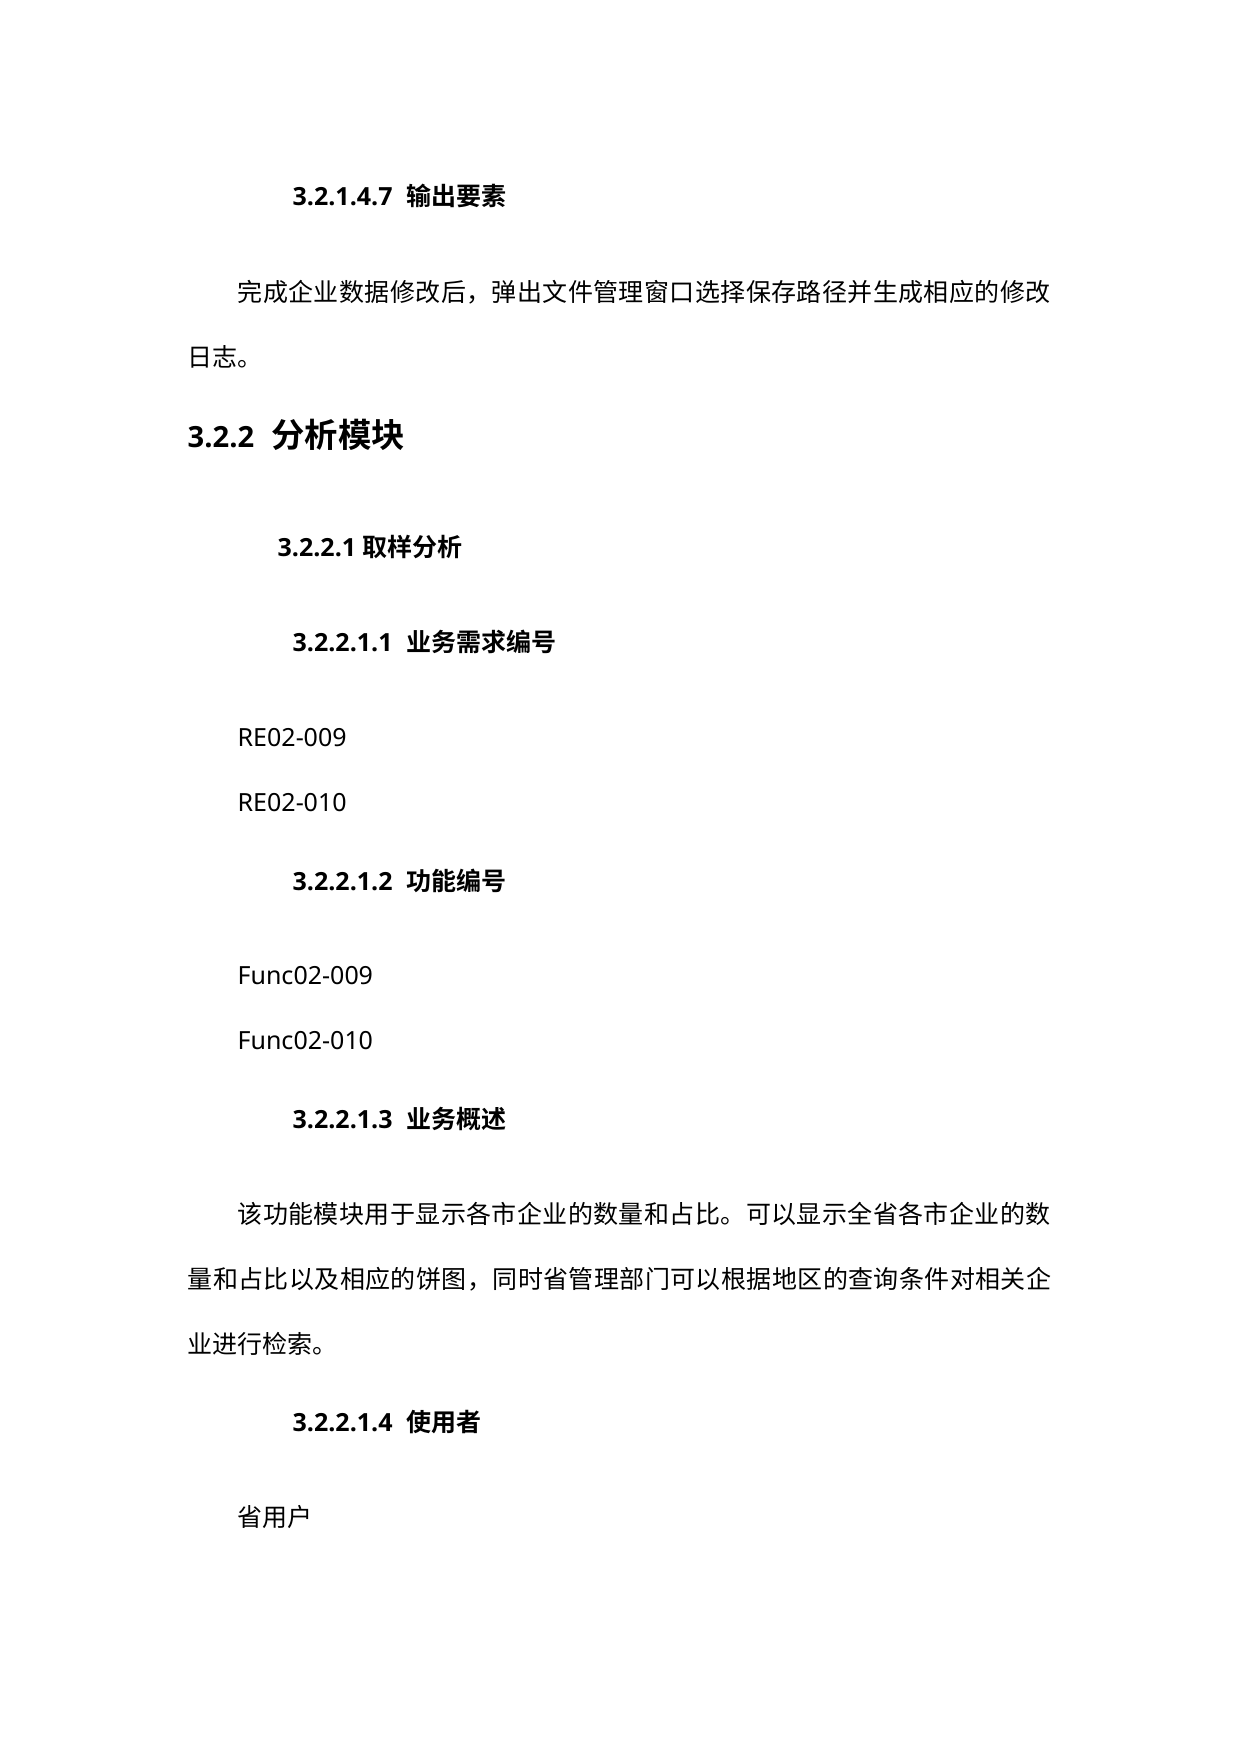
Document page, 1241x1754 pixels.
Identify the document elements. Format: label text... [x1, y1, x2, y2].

text 完成企业数据修改后，弹出文件管理窗口选择保存路径并生成相应的修改日志。 [187, 258, 1053, 388]
text Func02-010 [187, 1007, 1053, 1072]
text 省用户 [187, 1483, 1053, 1548]
text RE02-010 [187, 769, 1053, 834]
text Func02-009 [187, 942, 1053, 1007]
subtitle 输出要素 [292, 162, 1053, 227]
subtitle 业务需求编号 [292, 608, 1053, 673]
subtitle 取样分析 [277, 513, 1053, 578]
subtitle 功能编号 [292, 847, 1053, 912]
subtitle 业务概述 [292, 1085, 1053, 1150]
subtitle 使用者 [292, 1388, 1053, 1453]
text 该功能模块用于显示各市企业的数量和占比。可以显示全省各市企业的数量和占比以及相应的饼图，同时省管理部门可以根据地区的查询条件对相关企业进行检索。 [187, 1180, 1053, 1375]
subtitle 分析模块 [187, 400, 1053, 465]
text RE02-009 [187, 704, 1053, 769]
